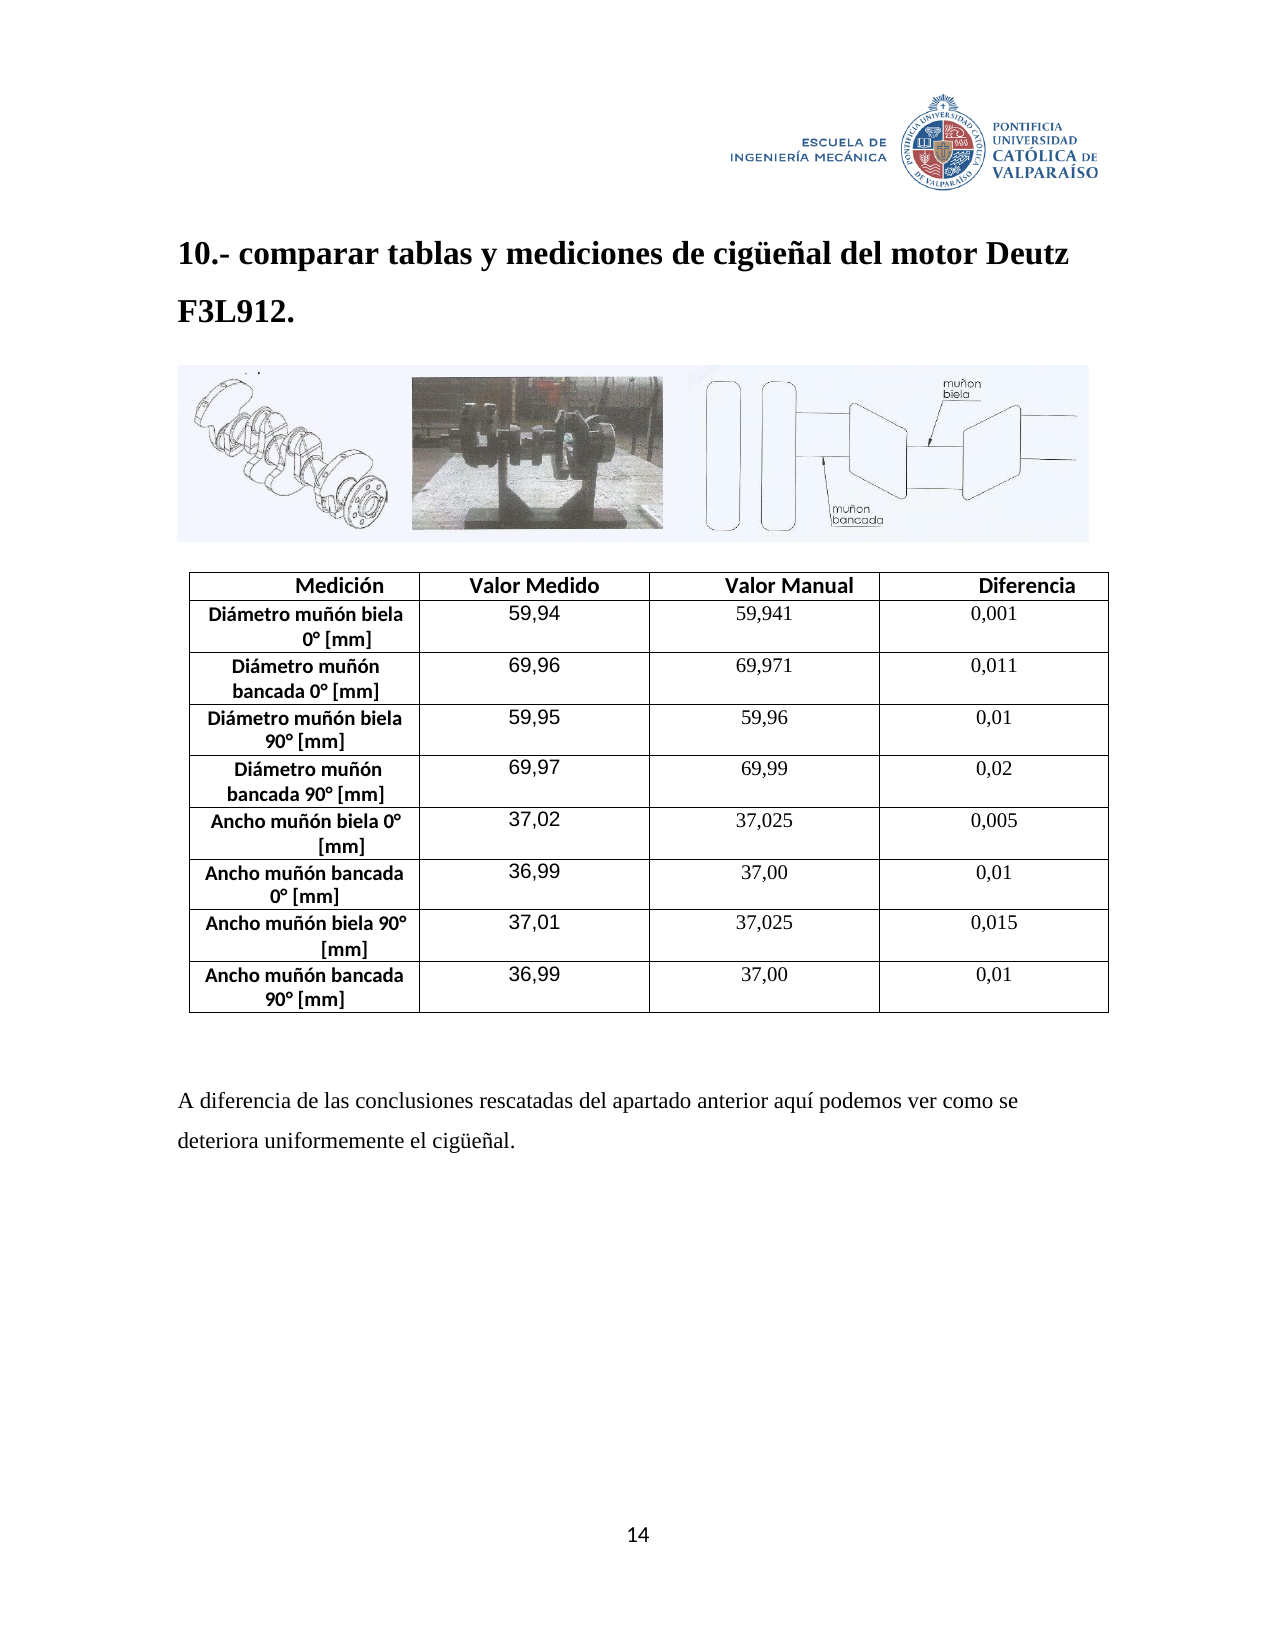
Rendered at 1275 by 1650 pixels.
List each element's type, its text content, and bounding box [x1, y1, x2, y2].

table_cell 36,99 [420, 860, 649, 909]
table_cell Diámetro muñón bancada 0° [mm] [190, 653, 419, 704]
picture [730, 73, 1098, 206]
table_header Diferencia [880, 573, 1108, 600]
table_cell Diámetro muñón biela 90° [mm] [190, 705, 419, 755]
table_cell 59,94 [420, 601, 649, 652]
table_cell 37,025 [650, 910, 879, 961]
table_cell 0,011 [880, 653, 1108, 704]
table_cell Ancho muñón bancada 90° [mm] [190, 962, 419, 1012]
table_cell 37,01 [420, 910, 649, 961]
table_cell 36,99 [420, 962, 649, 1012]
table_cell Ancho muñón biela 90° [mm] [190, 910, 419, 961]
table_cell 0,01 [880, 860, 1108, 909]
table_cell 37,00 [650, 962, 879, 1012]
table_cell Diámetro muñón bancada 90° [mm] [190, 756, 419, 807]
table_cell 37,00 [650, 860, 879, 909]
table_cell 69,971 [650, 653, 879, 704]
table_cell 69,96 [420, 653, 649, 704]
table_cell 0,02 [880, 756, 1108, 807]
table_cell 0,01 [880, 705, 1108, 755]
table_header Medición [190, 573, 419, 600]
table_cell 0,005 [880, 808, 1108, 859]
table_cell 0,015 [880, 910, 1108, 961]
table_cell Ancho muñón biela 0° [mm] [190, 808, 419, 859]
table_cell 37,025 [650, 808, 879, 859]
table_cell 59,95 [420, 705, 649, 755]
table_cell 59,941 [650, 601, 879, 652]
table_header Valor Manual [650, 573, 879, 600]
table_header Valor Medido [420, 573, 649, 600]
table_cell 69,97 [420, 756, 649, 807]
table_cell 59,96 [650, 705, 879, 755]
table_cell 69,99 [650, 756, 879, 807]
text 10.- comparar tablas y mediciones de cigüeñal del motor Deutz F3L912. [177, 234, 1098, 329]
table_cell 0,001 [880, 601, 1108, 652]
table_cell Diámetro muñón biela 0° [mm] [190, 601, 419, 652]
table_cell 37,02 [420, 808, 649, 859]
table_cell Ancho muñón bancada 0° [mm] [190, 860, 419, 909]
text A diferencia de las conclusiones rescatadas del apartado anterior aquí podemos ver como se deteriora uniformemente el cigüeñal. [177, 1087, 1098, 1153]
picture [177, 365, 1089, 542]
table_cell 0,01 [880, 962, 1108, 1012]
